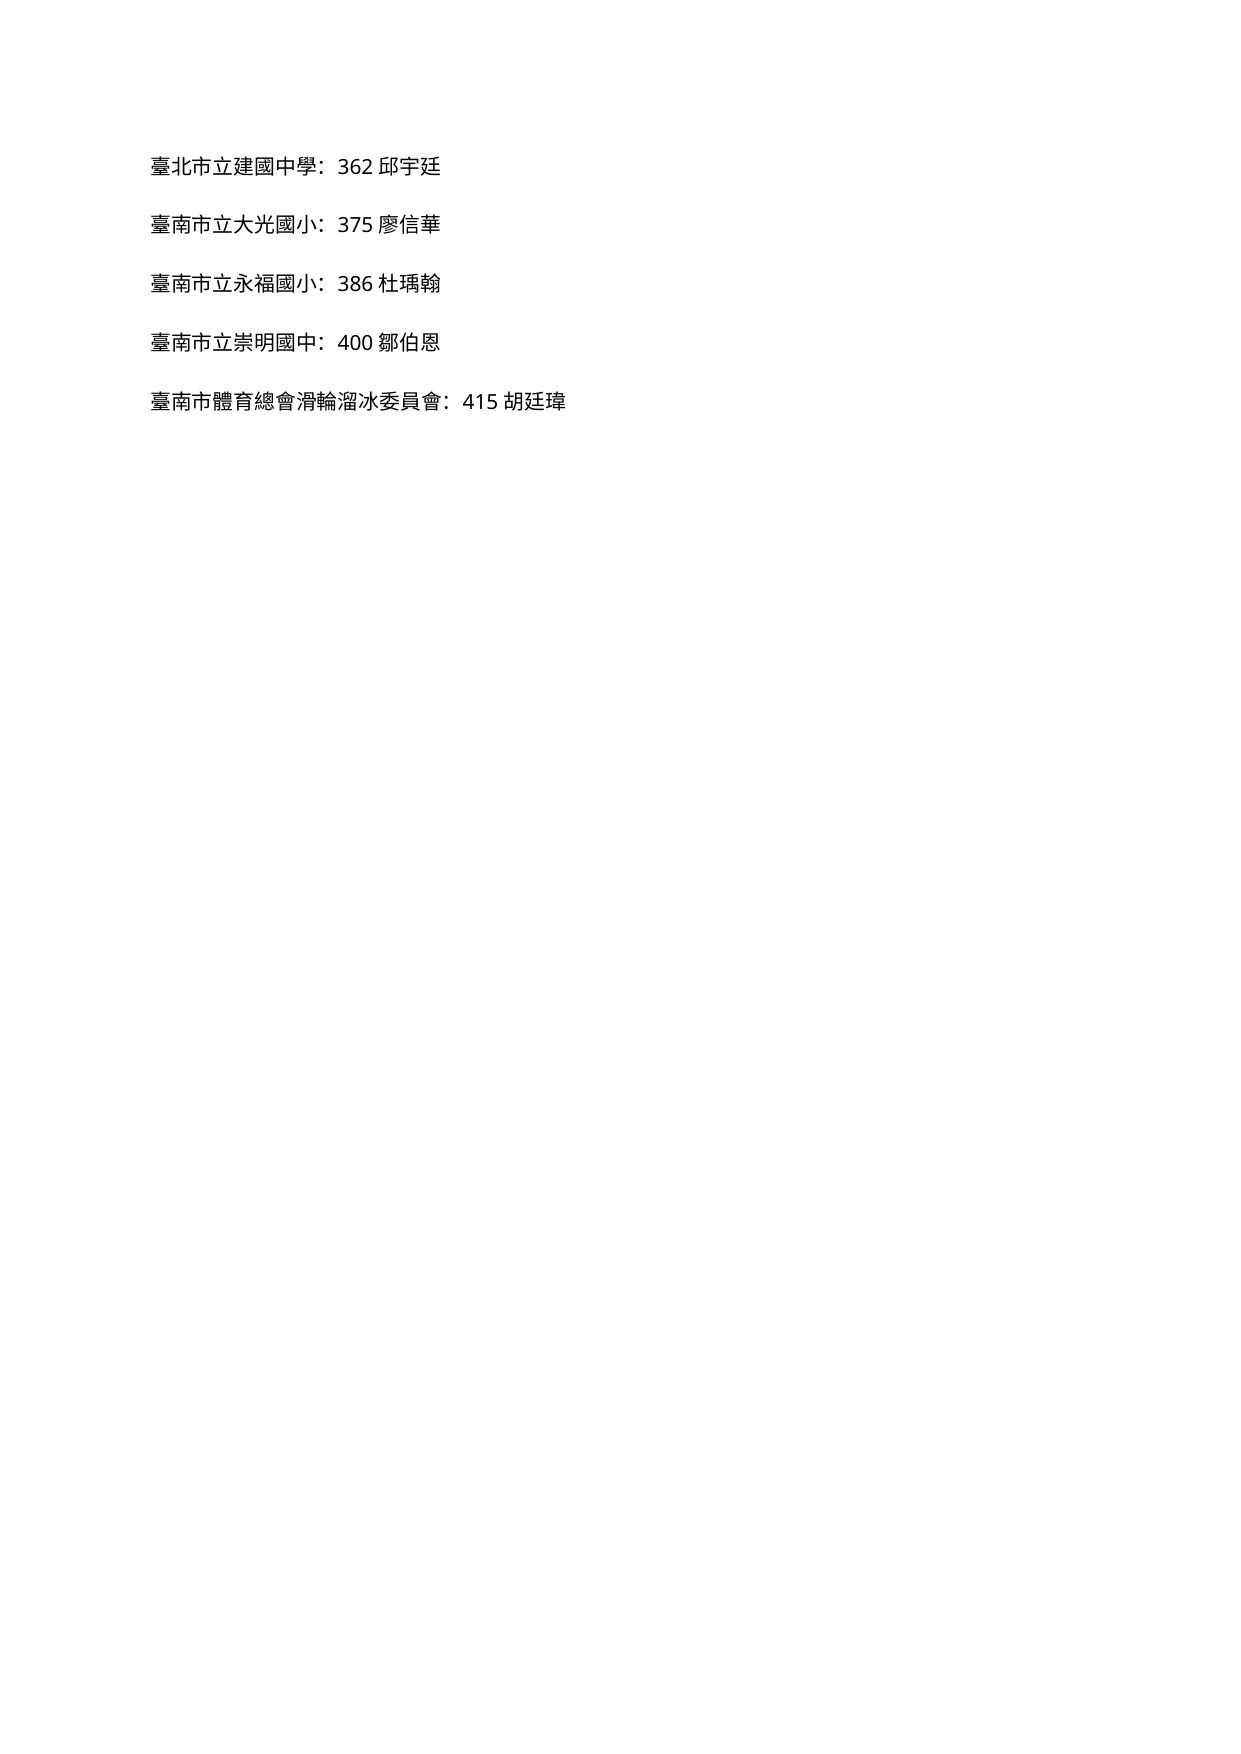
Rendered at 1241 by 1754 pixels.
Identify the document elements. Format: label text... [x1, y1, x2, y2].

text 臺南市立永福國小：386 杜瑀翰 [150, 267, 1090, 298]
text 臺南市立大光國小：375 廖信華 [150, 209, 1090, 239]
text 臺南市體育總會滑輪溜冰委員會：415 胡廷瑋 [150, 385, 1090, 415]
text 臺南市立崇明國中：400 鄒伯恩 [150, 326, 1090, 357]
text 臺北市立建國中學：362 邱宇廷 [150, 150, 1090, 180]
